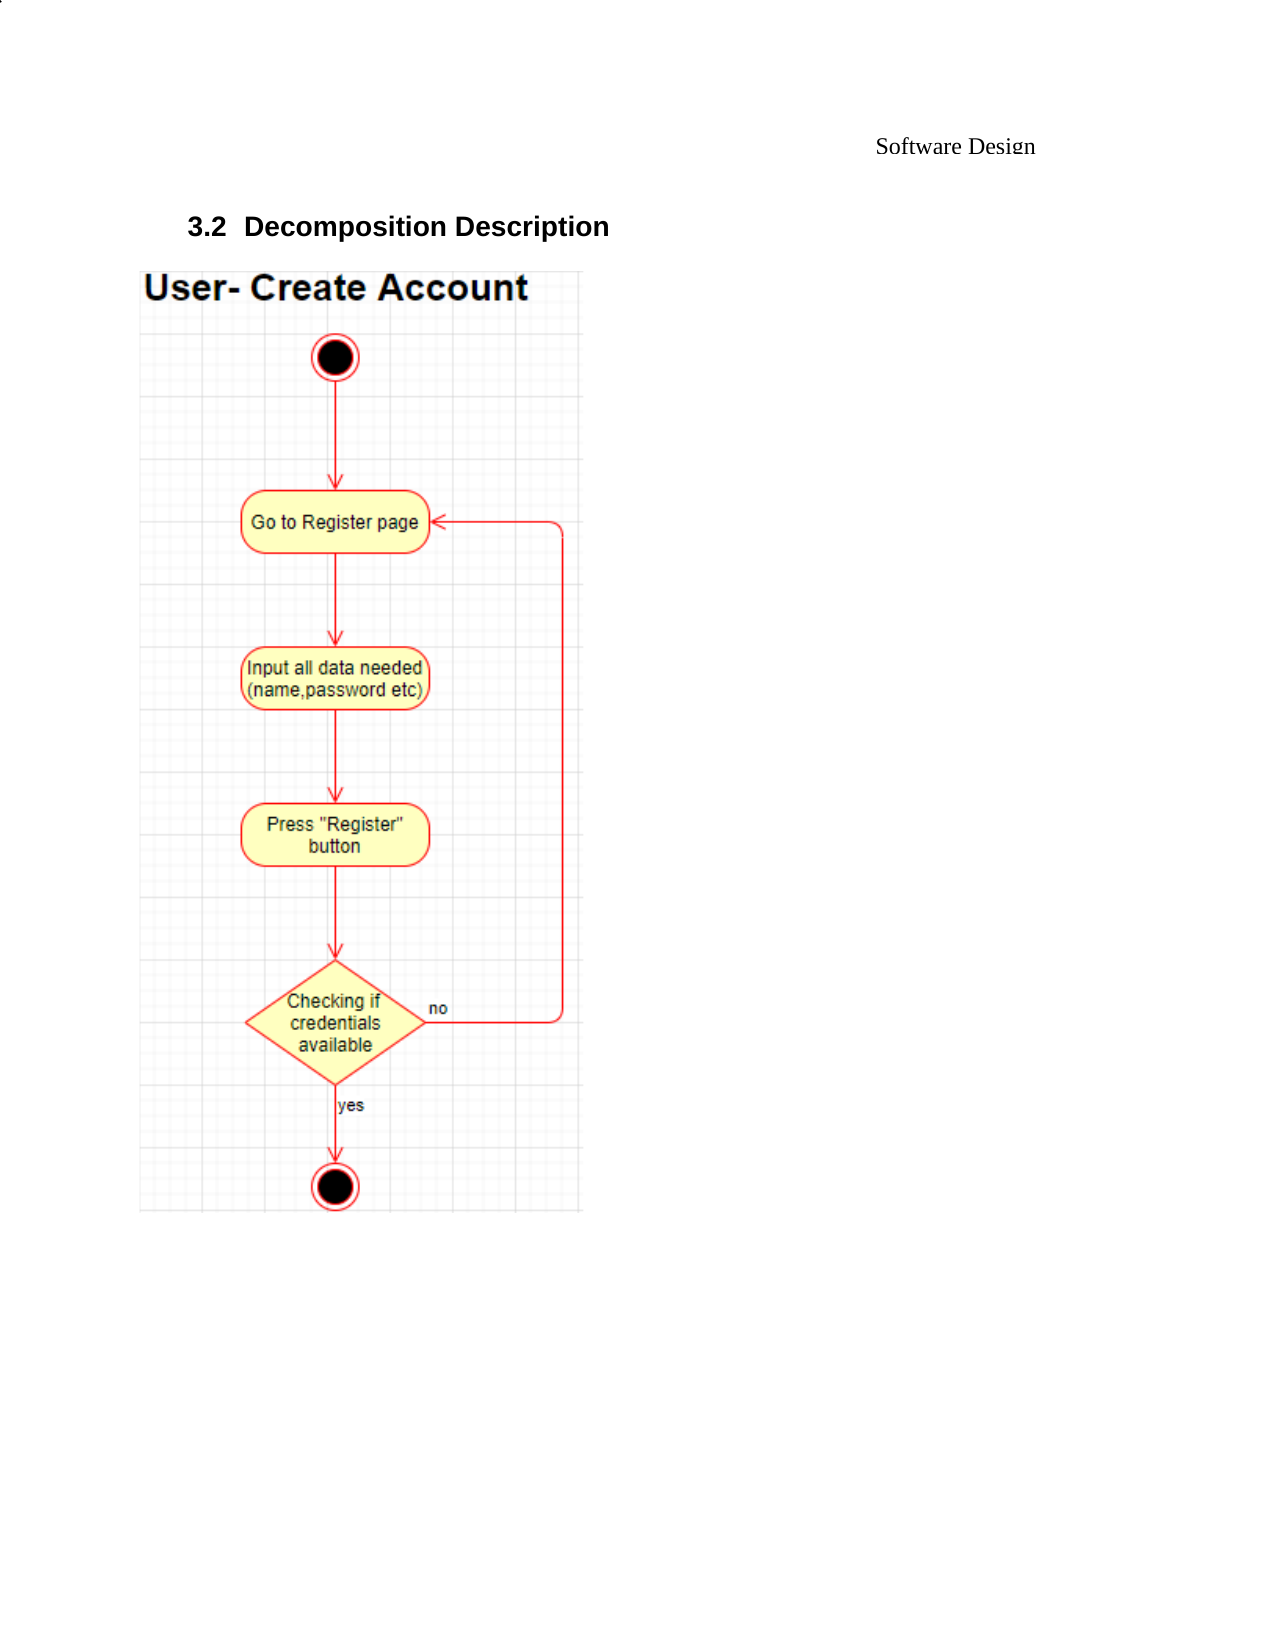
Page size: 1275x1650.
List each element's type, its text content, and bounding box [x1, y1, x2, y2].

picture [139, 271, 584, 1213]
subtitle Decomposition Description [187, 210, 1137, 242]
